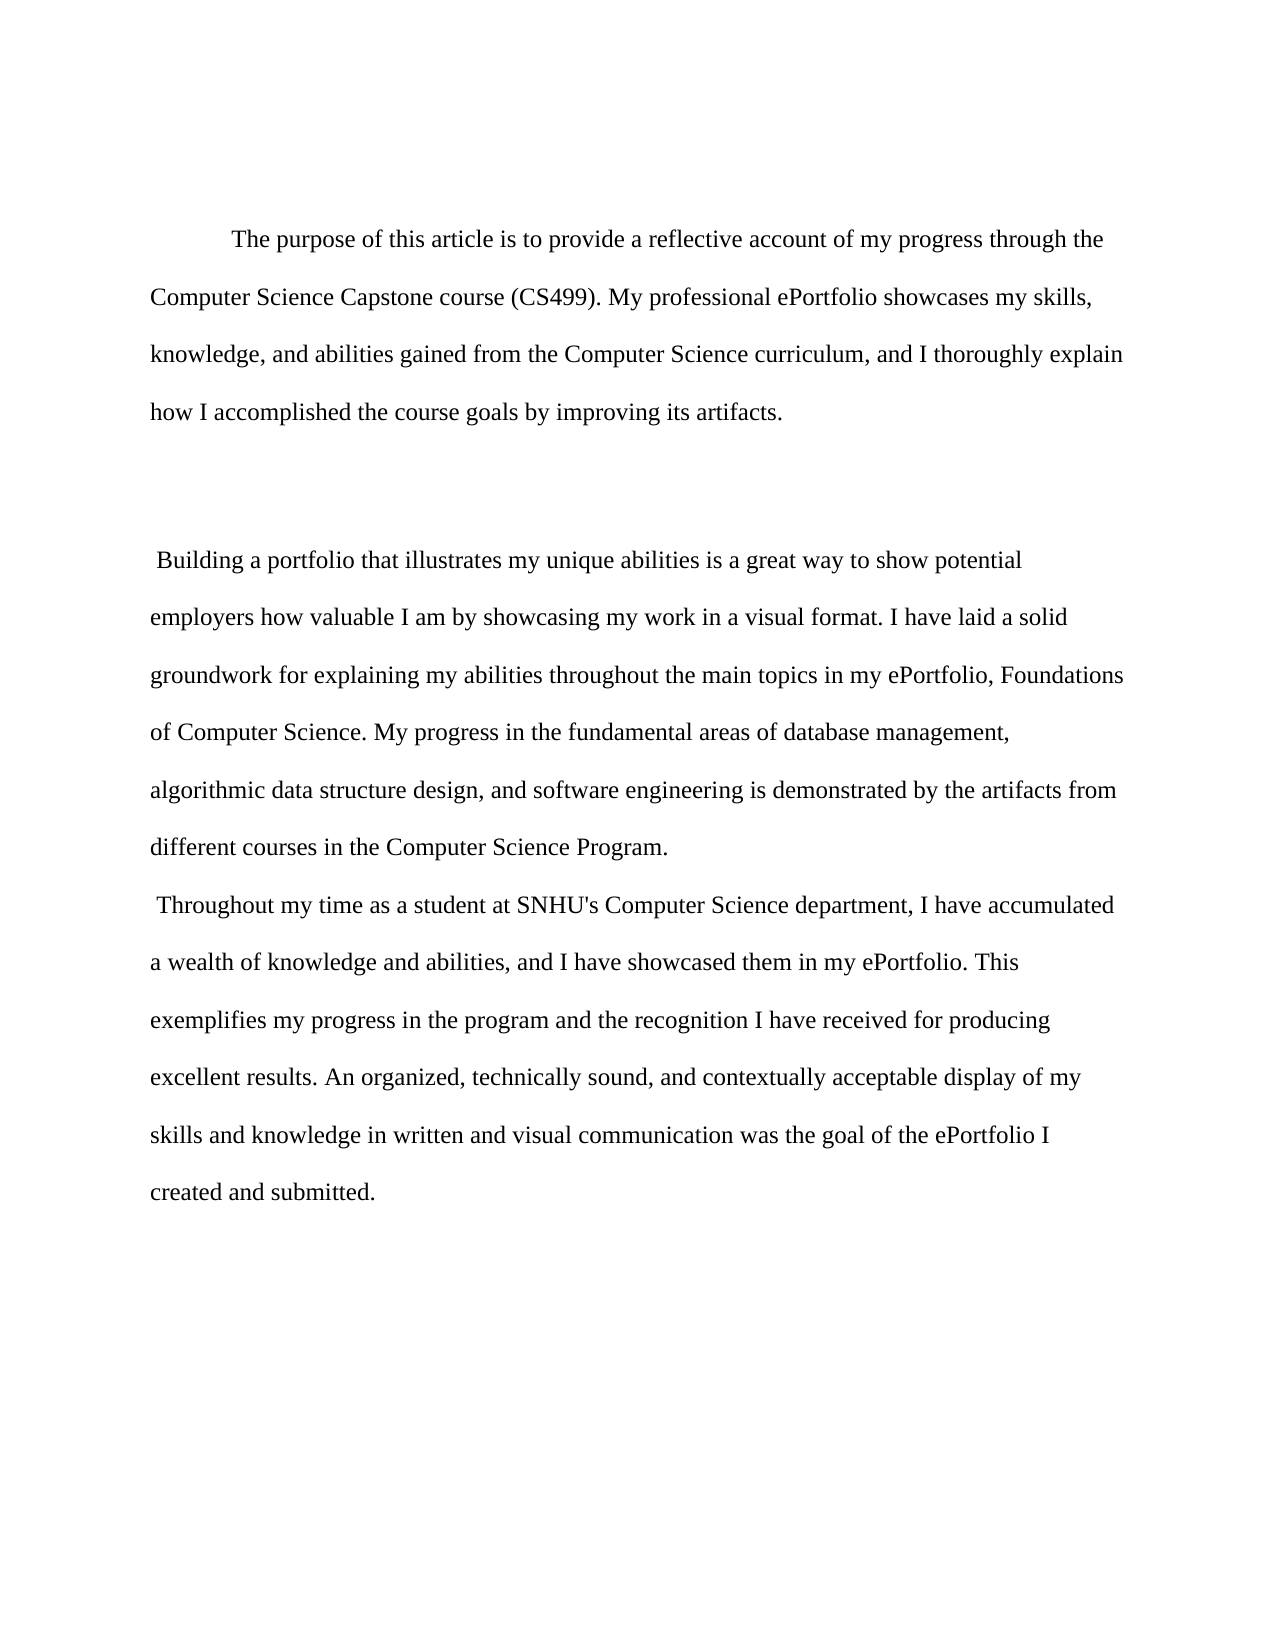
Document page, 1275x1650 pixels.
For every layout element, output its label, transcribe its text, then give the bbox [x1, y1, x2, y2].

text Throughout my time as a student at SNHU's Computer Science department, I have accumulated a wealth of knowledge and abilities, and I have showcased them in my ePortfolio. This exemplifies my progress in the program and the recognition I have received for producing excellent results. An organized, technically sound, and contextually acceptable display of my skills and knowledge in written and visual communication was the goal of the ePortfolio I created and submitted. [150, 890, 1125, 1206]
text Building a portfolio that illustrates my unique abilities is a great way to show potential employers how valuable I am by showcasing my work in a visual format. I have laid a solid groundwork for explaining my abilities throughout the main topics in my ePortfolio, Foundations of Computer Science. My progress in the fundamental areas of database management, algorithmic data structure design, and software engineering is demonstrated by the artifacts from different courses in the Computer Science Program. [150, 545, 1125, 861]
text The purpose of this article is to provide a reflective account of my progress through the Computer Science Capstone course (CS499). My professional ePortfolio showcases my skills, knowledge, and abilities gained from the Computer Science curriculum, and I thoroughly explain how I accomplished the course goals by improving its artifacts. [150, 224, 1125, 425]
